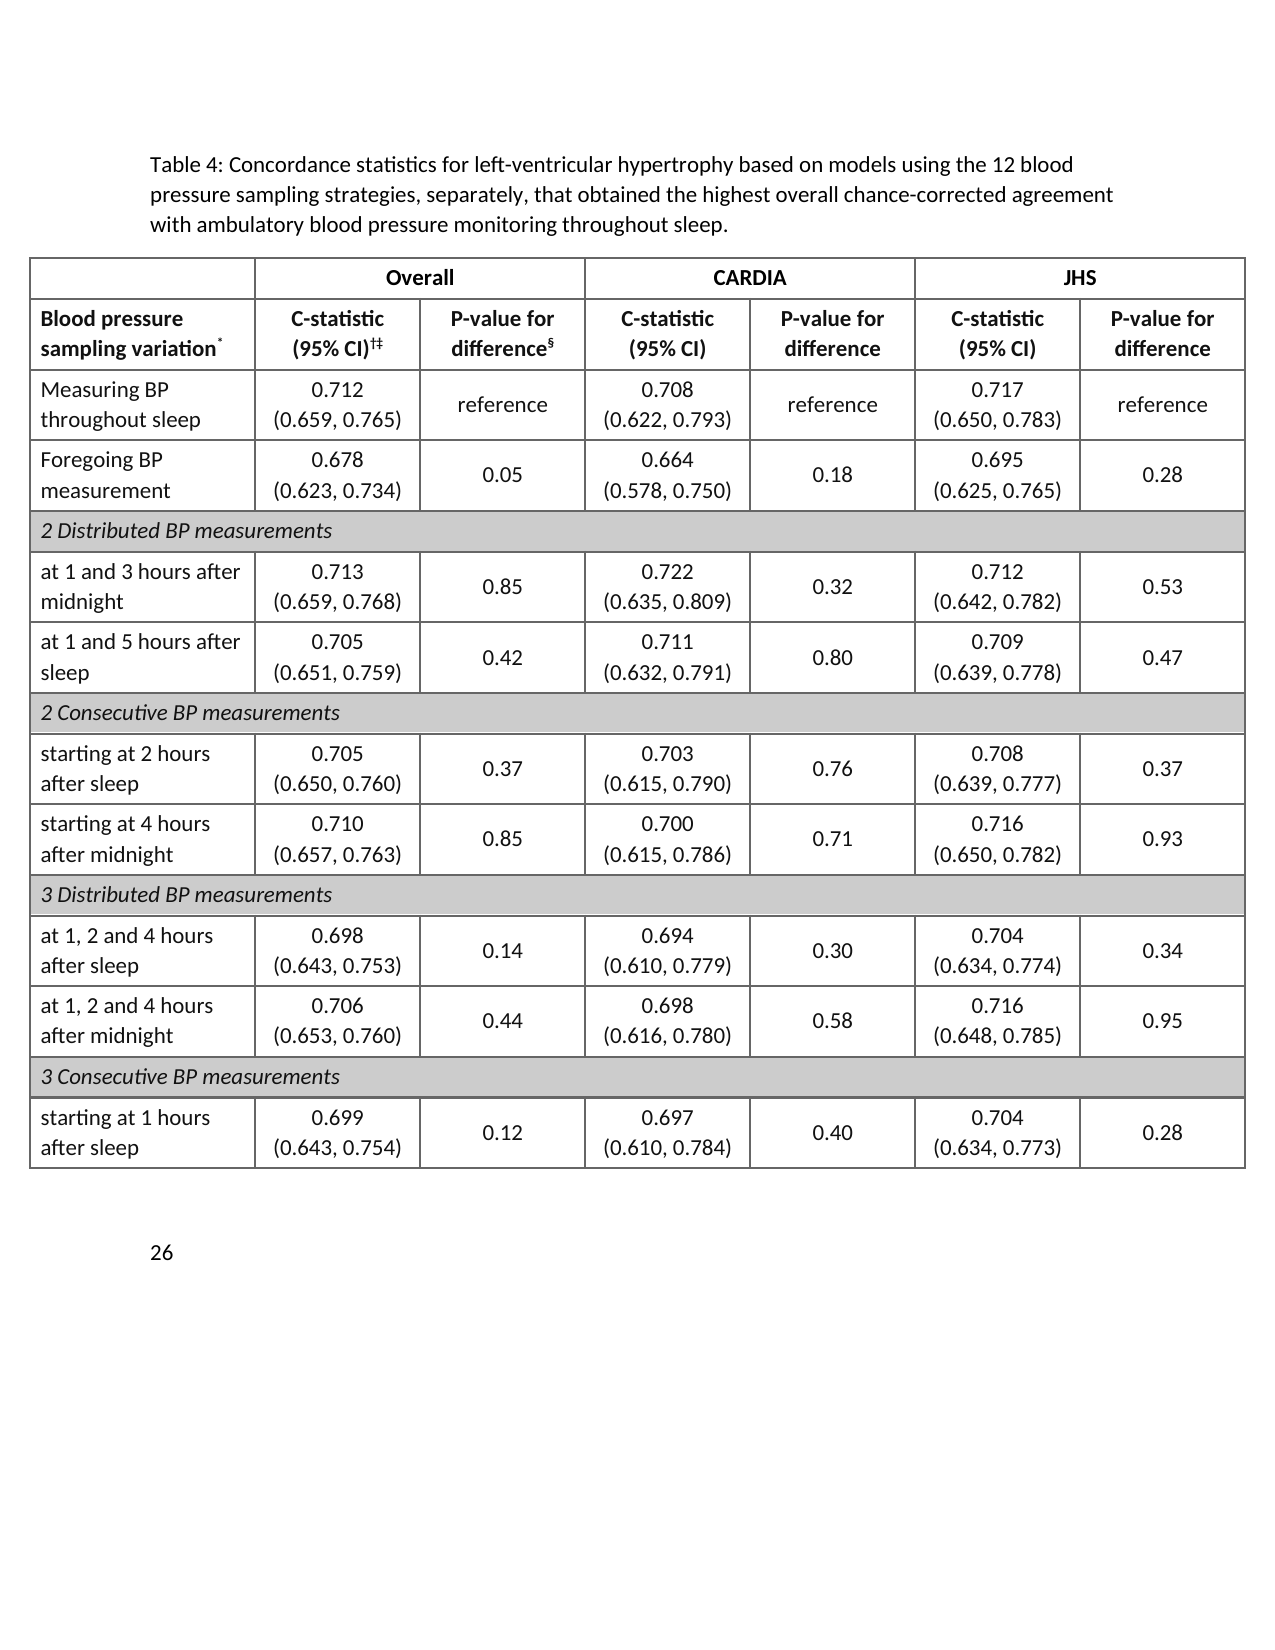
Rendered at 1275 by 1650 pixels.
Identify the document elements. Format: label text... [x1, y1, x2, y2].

table_cell Blood pressure sampling variation* [31, 300, 254, 368]
table_cell starting at 4 hours after midnight [31, 805, 254, 874]
table_cell 0.85 [421, 553, 584, 621]
table_cell 0.37 [421, 735, 584, 803]
table_cell 0.705 (0.650, 0.760) [256, 735, 419, 803]
table_cell 0.28 [1081, 1099, 1244, 1167]
table_cell at 1, 2 and 4 hours after sleep [31, 917, 254, 985]
table_cell 0.678 (0.623, 0.734) [256, 441, 419, 510]
table_cell starting at 2 hours after sleep [31, 735, 254, 803]
table_cell 0.93 [1081, 805, 1244, 874]
table_cell 0.712 (0.642, 0.782) [916, 553, 1079, 621]
table_cell P-value for difference [1081, 300, 1244, 368]
table_cell 0.40 [751, 1099, 914, 1167]
table_cell C-statistic (95% CI) [586, 300, 749, 368]
table_cell 3 Distributed BP measurements [31, 876, 1244, 914]
table_cell 0.34 [1081, 917, 1244, 985]
table_cell 0.712 (0.659, 0.765) [256, 371, 419, 439]
table_cell 0.694 (0.610, 0.779) [586, 917, 749, 985]
table_cell 2 Distributed BP measurements [31, 512, 1244, 551]
table_cell 0.698 (0.643, 0.753) [256, 917, 419, 985]
table_cell at 1, 2 and 4 hours after midnight [31, 987, 254, 1056]
table_cell 0.708 (0.622, 0.793) [586, 371, 749, 439]
table_cell at 1 and 5 hours after sleep [31, 623, 254, 692]
table_cell 0.713 (0.659, 0.768) [256, 553, 419, 621]
table_cell 0.706 (0.653, 0.760) [256, 987, 419, 1056]
table_cell 0.42 [421, 623, 584, 692]
table_cell 0.722 (0.635, 0.809) [586, 553, 749, 621]
table_cell 0.704 (0.634, 0.773) [916, 1099, 1079, 1167]
text Table 4: Concordance statistics for left-ventricular hypertrophy based on models using the 12 blood pressure sampling strategies, separately, that obtained the highest overall chance-corrected agreement with ambulatory blood pressure monitoring throughout sleep. [150, 150, 1125, 238]
table_cell 0.53 [1081, 553, 1244, 621]
table_cell 0.05 [421, 441, 584, 510]
table_cell 0.58 [751, 987, 914, 1056]
table_cell 0.30 [751, 917, 914, 985]
table_cell 0.76 [751, 735, 914, 803]
table_cell 0.85 [421, 805, 584, 874]
table_cell 0.18 [751, 441, 914, 510]
table_cell 0.709 (0.639, 0.778) [916, 623, 1079, 692]
table_cell 0.12 [421, 1099, 584, 1167]
table_header Overall [256, 259, 584, 298]
table_cell 0.704 (0.634, 0.774) [916, 917, 1079, 985]
table_cell 0.708 (0.639, 0.777) [916, 735, 1079, 803]
table_header [31, 259, 254, 298]
table_cell 0.710 (0.657, 0.763) [256, 805, 419, 874]
table_cell 3 Consecutive BP measurements [31, 1058, 1244, 1096]
table_header CARDIA [586, 259, 914, 298]
table_cell starting at 1 hours after sleep [31, 1099, 254, 1167]
table_cell reference [1081, 371, 1244, 439]
table_cell 0.664 (0.578, 0.750) [586, 441, 749, 510]
table_cell 0.695 (0.625, 0.765) [916, 441, 1079, 510]
table_cell 0.80 [751, 623, 914, 692]
table_cell 0.698 (0.616, 0.780) [586, 987, 749, 1056]
table_cell 0.14 [421, 917, 584, 985]
table_cell C-statistic (95% CI) [916, 300, 1079, 368]
table_cell 0.71 [751, 805, 914, 874]
table_cell P-value for difference [751, 300, 914, 368]
table_cell 0.37 [1081, 735, 1244, 803]
table_cell Foregoing BP measurement [31, 441, 254, 510]
table_cell 2 Consecutive BP measurements [31, 694, 1244, 732]
table_cell 0.703 (0.615, 0.790) [586, 735, 749, 803]
table_cell P-value for difference§ [421, 300, 584, 368]
table_cell 0.699 (0.643, 0.754) [256, 1099, 419, 1167]
table_cell 0.95 [1081, 987, 1244, 1056]
table_cell 0.32 [751, 553, 914, 621]
table_cell 0.28 [1081, 441, 1244, 510]
table_cell at 1 and 3 hours after midnight [31, 553, 254, 621]
table_cell 0.705 (0.651, 0.759) [256, 623, 419, 692]
table_cell 0.716 (0.650, 0.782) [916, 805, 1079, 874]
table_cell 0.711 (0.632, 0.791) [586, 623, 749, 692]
table_cell 0.717 (0.650, 0.783) [916, 371, 1079, 439]
table_header JHS [916, 259, 1244, 298]
table_cell reference [751, 371, 914, 439]
table_cell 0.700 (0.615, 0.786) [586, 805, 749, 874]
table_cell reference [421, 371, 584, 439]
table_cell 0.716 (0.648, 0.785) [916, 987, 1079, 1056]
table_cell 0.44 [421, 987, 584, 1056]
table_cell 0.697 (0.610, 0.784) [586, 1099, 749, 1167]
table_cell 0.47 [1081, 623, 1244, 692]
table_cell C-statistic (95% CI)†‡ [256, 300, 419, 368]
table_cell Measuring BP throughout sleep [31, 371, 254, 439]
